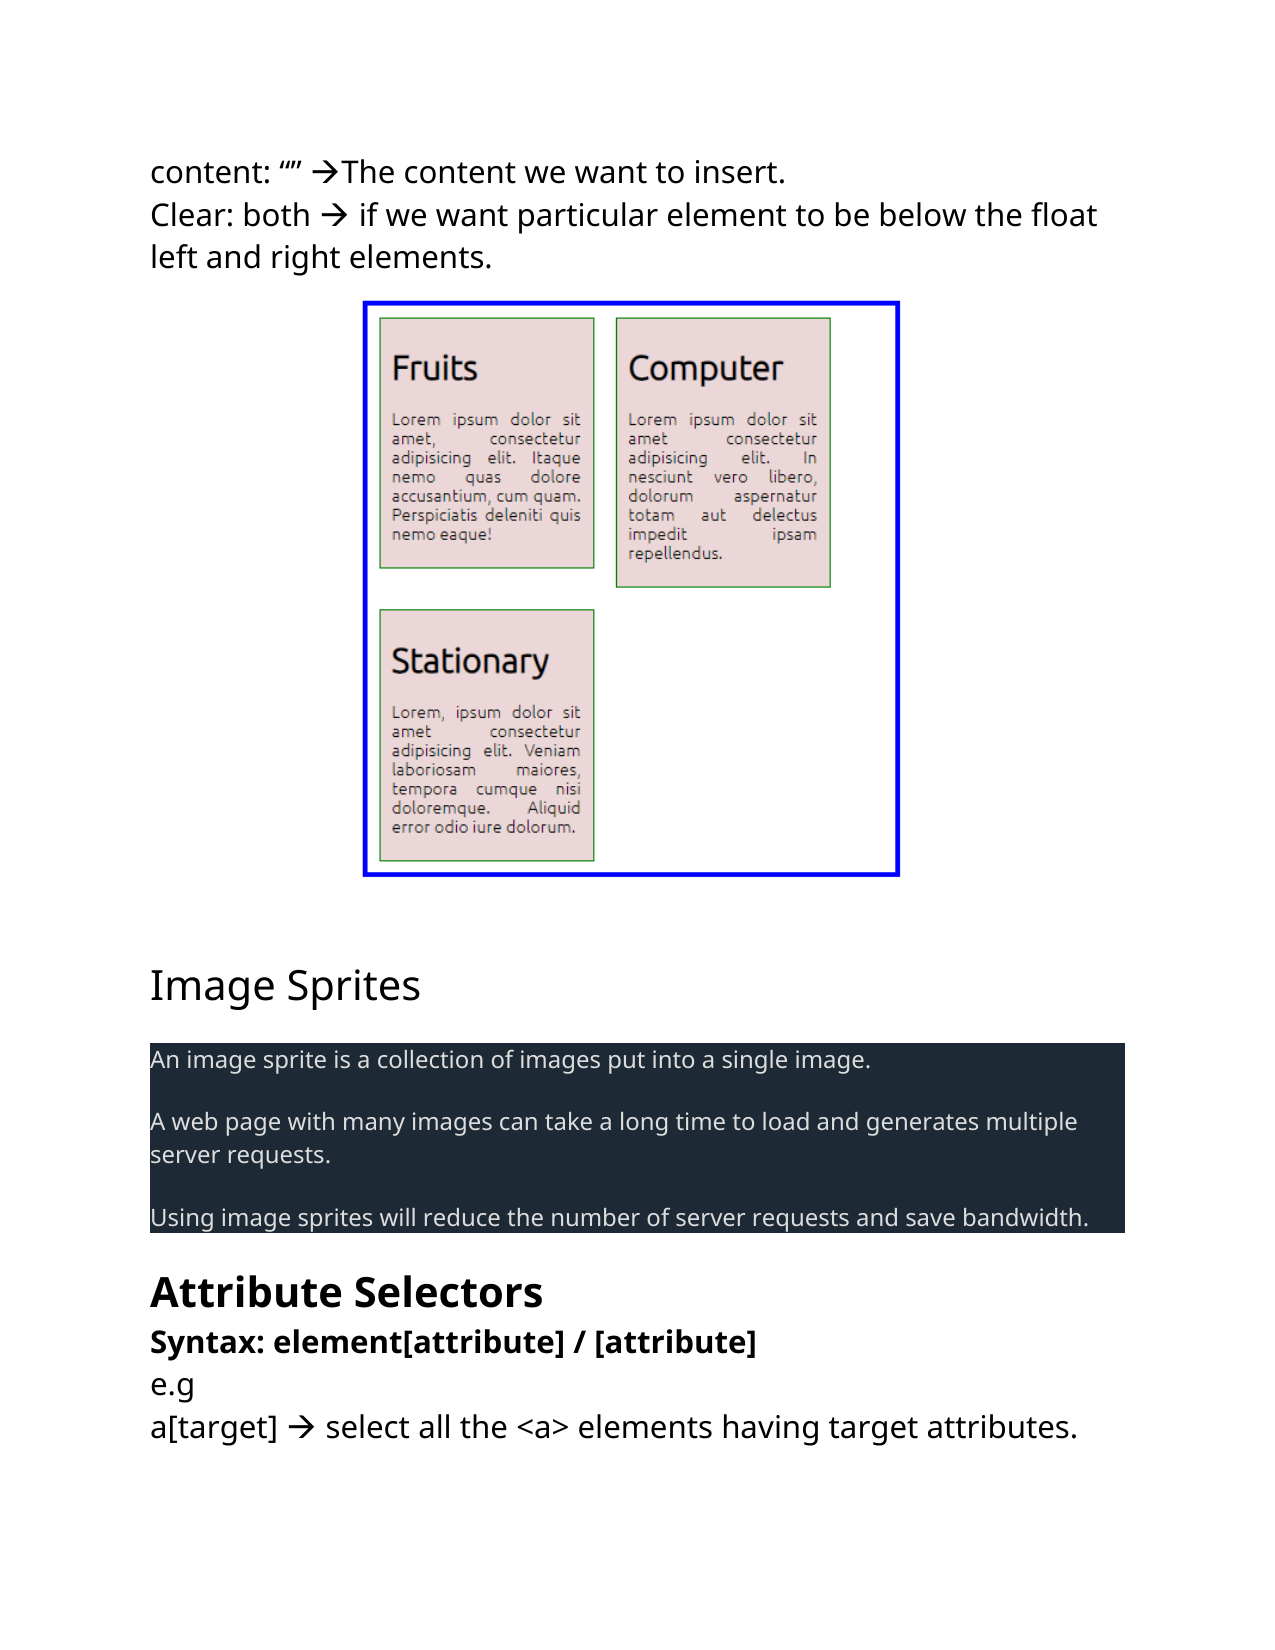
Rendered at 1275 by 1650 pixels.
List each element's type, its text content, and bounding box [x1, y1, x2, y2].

text Image Sprites [150, 956, 1125, 1013]
text Syntax: element[attribute] / [attribute] [150, 1320, 1125, 1362]
text a[target] select all the <a> elements having target attributes. [150, 1405, 1125, 1448]
text An image sprite is a collection of images put into a single image. [150, 1043, 1125, 1075]
text e.g [150, 1362, 1125, 1405]
text Attribute Selectors [150, 1263, 1125, 1320]
picture [354, 277, 921, 914]
text content: “” The content we want to insert. [150, 150, 1125, 193]
text Clear: both if we want particular element to be below the float left and right elements. [150, 193, 1125, 278]
text A web page with many images can take a long time to load and generates multiple server requests. [150, 1105, 1125, 1170]
text Using image sprites will reduce the number of server requests and save bandwidth. [150, 1200, 1125, 1233]
